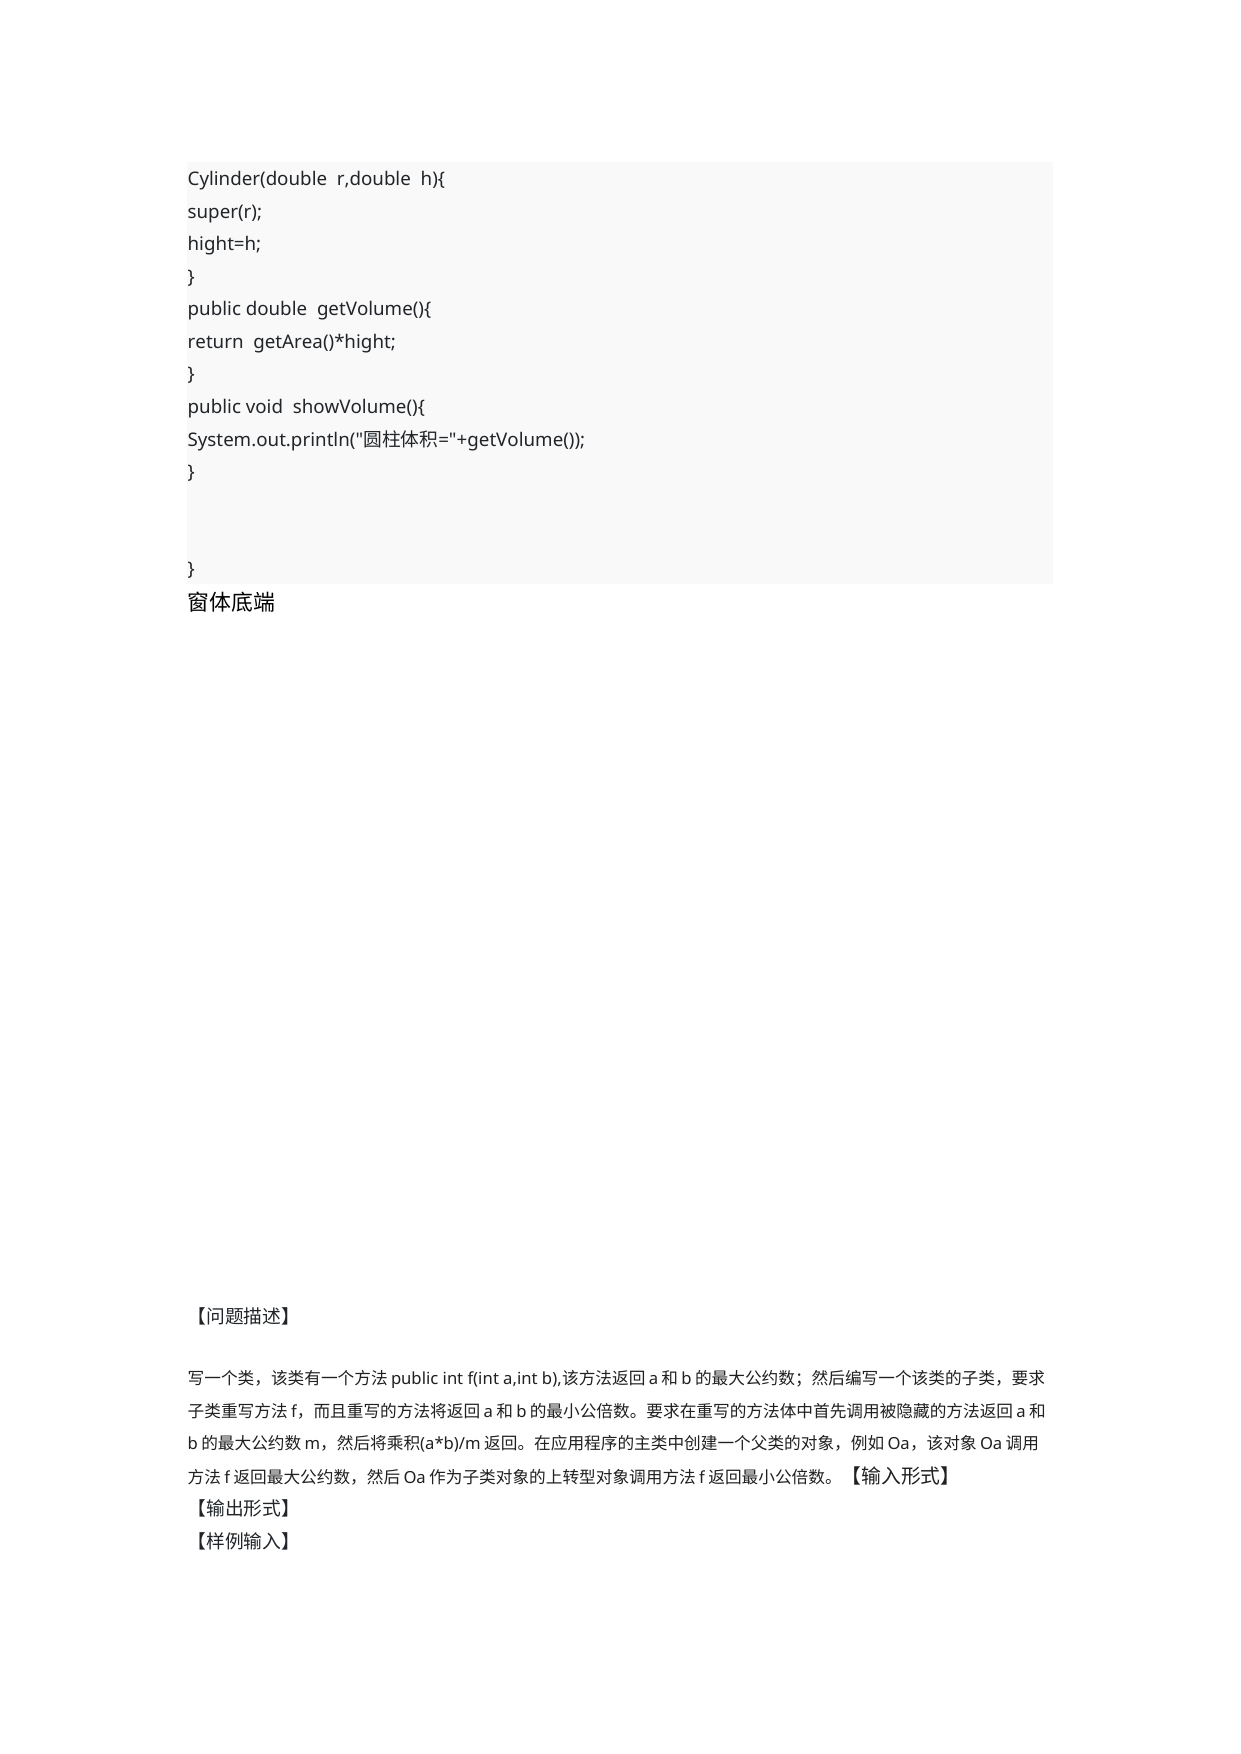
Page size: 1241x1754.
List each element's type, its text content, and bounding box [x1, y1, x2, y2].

text public void showVolume(){ [187, 389, 1053, 422]
text } [187, 259, 1053, 292]
text return getArea()*hight; [187, 324, 1053, 357]
text } [187, 519, 1053, 584]
text System.out.println("圆柱体积="+getVolume()); [187, 422, 1053, 454]
text Cylinder(double r,double h){ [187, 162, 1053, 194]
text public double getVolume(){ [187, 292, 1053, 324]
text super(r); [187, 194, 1053, 227]
text 【问题描述】 [187, 1299, 1053, 1332]
text } [187, 454, 1053, 487]
text 写一个类，该类有一个方法public int f(int a,int b),该方法返回a和b的最大公约数；然后编写一个该类的子类，要求子类重写方法f，而且重写的方法将返回a和b的最小公倍数。要求在重写的方法体中首先调用被隐藏的方法返回a和b的最大公约数m，然后将乘积(a*b)/m返回。在应用程序的主类中创建一个父类的对象，例如Oa，该对象Oa调用方法f返回最大公约数，然后Oa作为子类对象的上转型对象调用方法f返回最小公倍数。【输入形式】 [187, 1361, 1053, 1491]
text 【输出形式】 【样例输入】 [187, 1491, 1053, 1556]
text } [187, 357, 1053, 389]
text hight=h; [187, 227, 1053, 259]
